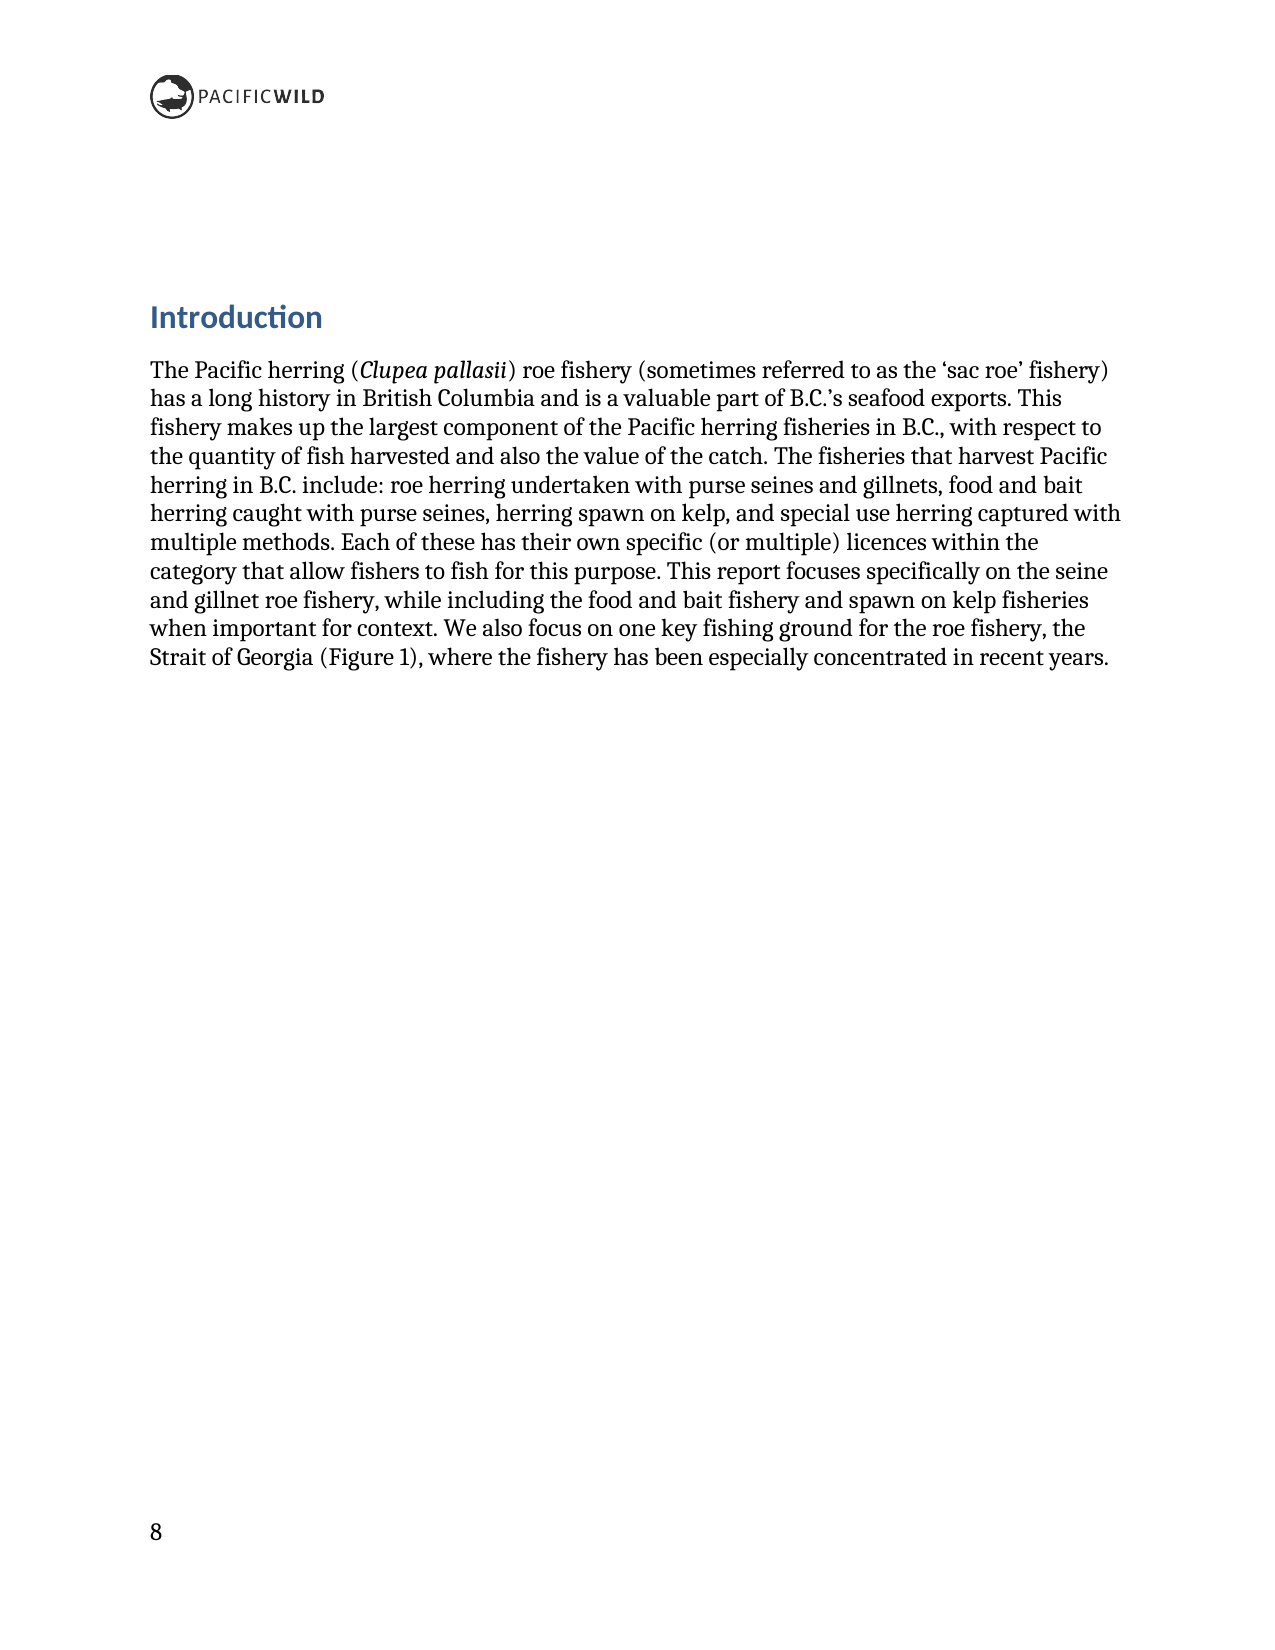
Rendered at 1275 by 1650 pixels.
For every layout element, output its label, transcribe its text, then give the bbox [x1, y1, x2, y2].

text The Pacific herring (Clupea pallasii) roe fishery (sometimes referred to as the ‘sac roe’ fishery) has a long history in British Columbia and is a valuable part of B.C.’s seafood exports. This fishery makes up the largest component of the Pacific herring fisheries in B.C., with respect to the quantity of fish harvested and also the value of the catch. The fisheries that harvest Pacific herring in B.C. include: roe herring undertaken with purse seines and gillnets, food and bait herring caught with purse seines, herring spawn on kelp, and special use herring captured with multiple methods. Each of these has their own specific (or multiple) licences within the category that allow fishers to fish for this purpose. This report focuses specifically on the seine and gillnet roe fishery, while including the food and bait fishery and spawn on kelp fisheries when important for context. We also focus on one key fishing ground for the roe fishery, the Strait of Georgia (Figure 1), where the fishery has been especially concentrated in recent years. [150, 356, 1125, 672]
subtitle Introduction [150, 296, 1125, 337]
picture [150, 75, 324, 119]
